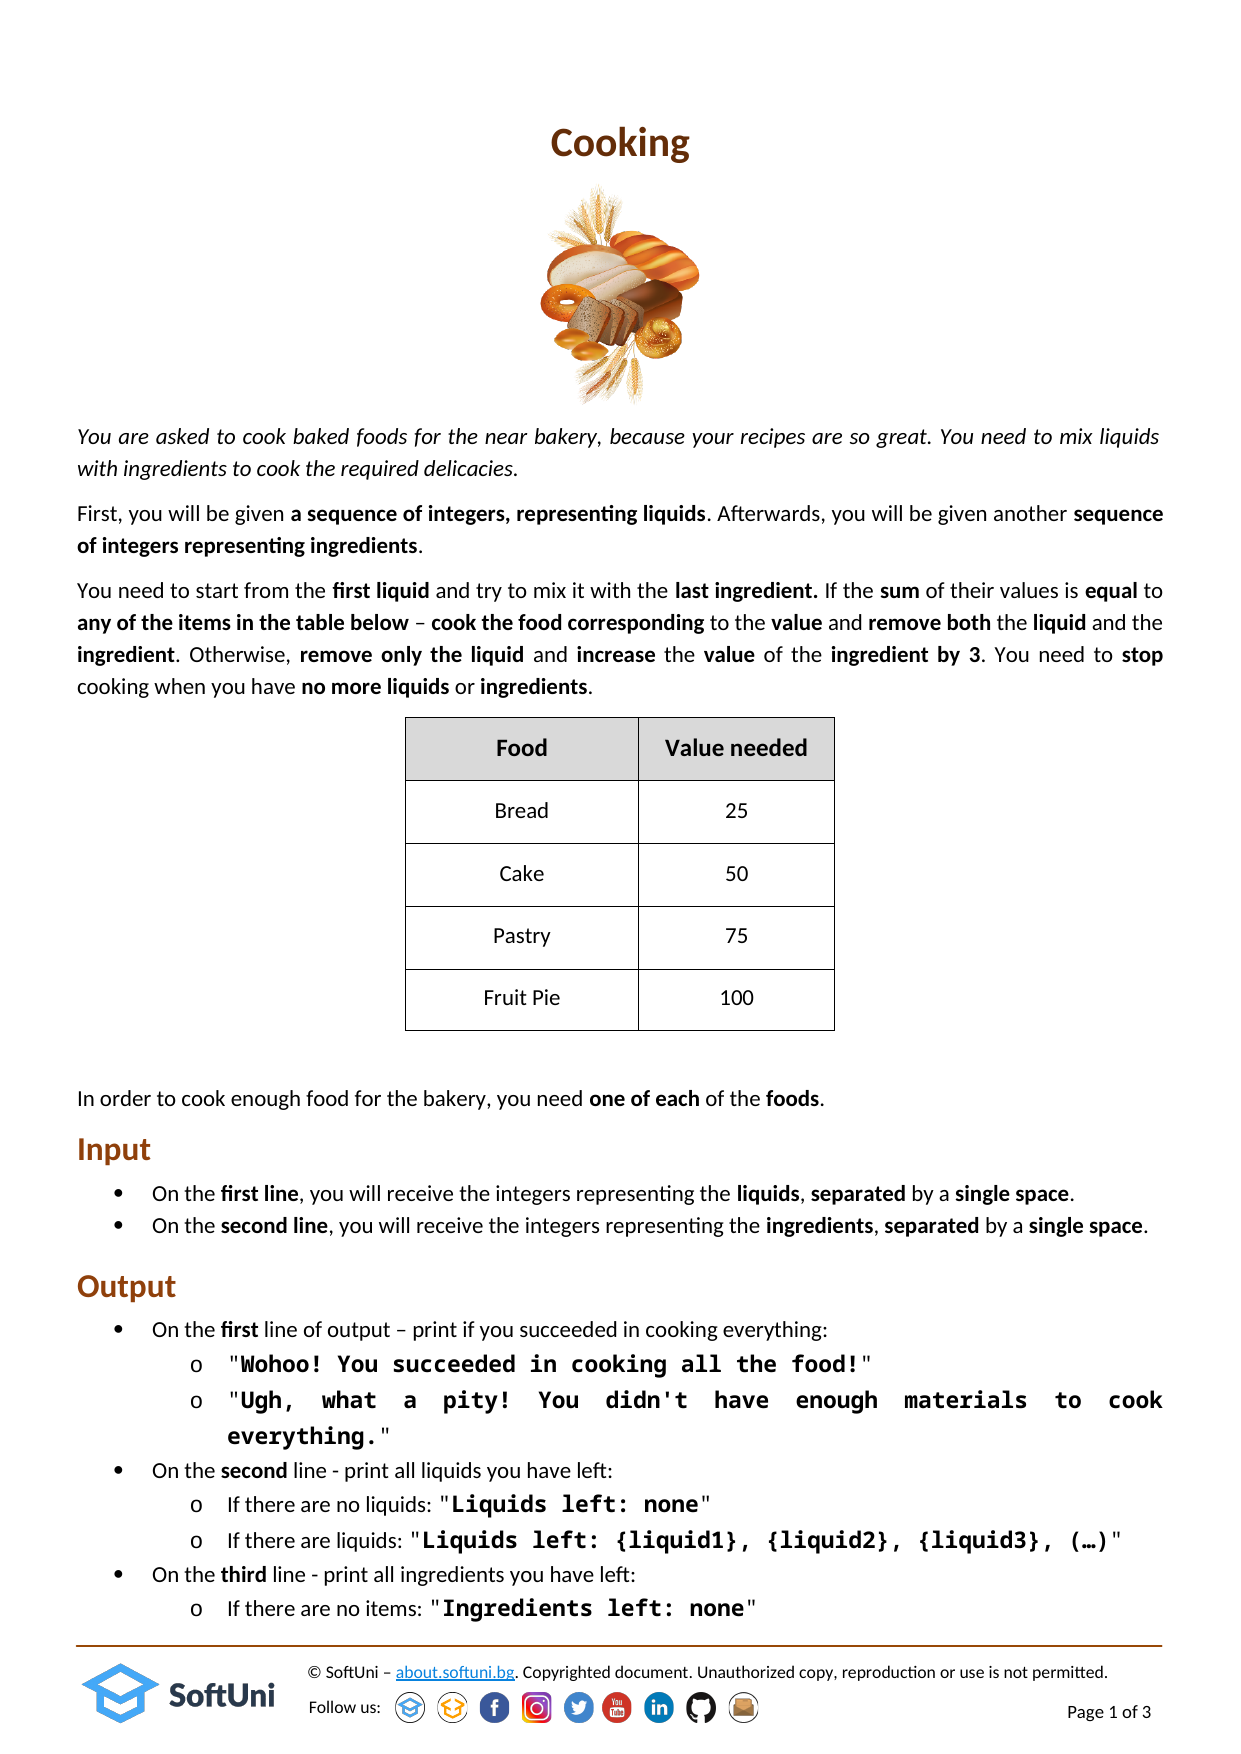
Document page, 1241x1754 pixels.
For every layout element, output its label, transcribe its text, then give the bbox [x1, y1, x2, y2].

subtitle Input [77, 1128, 1163, 1169]
list "Wohoo! You succeeded in cooking all the food!" [189, 1348, 1163, 1379]
picture [564, 1692, 594, 1723]
picture [602, 1692, 632, 1723]
subtitle Output [77, 1264, 1163, 1305]
text You are asked to cook baked foods for the near bakery, because your recipes are so great. You need to mix liquids with ingredients to cook the required delicacies. [77, 422, 1163, 482]
list "Ugh, what a pity! You didn't have enough materials to cook everything." [189, 1384, 1163, 1451]
picture [522, 1692, 552, 1723]
list On the second line - print all liquids you have left: [114, 1456, 1163, 1484]
list On the first line, you will receive the integers representing the liquids, separated by a single space. [114, 1179, 1163, 1207]
picture [728, 1692, 759, 1723]
picture [665, 1692, 674, 1701]
picture [539, 183, 701, 406]
table_cell Cake [406, 844, 638, 906]
table_cell Pastry [406, 907, 638, 968]
table_cell 50 [639, 844, 834, 906]
list On the first line of output – print if you succeeded in cooking everything: [114, 1316, 1163, 1343]
picture [658, 1705, 667, 1714]
table_header Food [406, 718, 638, 780]
table_header Value needed [639, 718, 834, 780]
table_cell 25 [639, 781, 834, 843]
picture [395, 1692, 425, 1723]
table_cell Fruit Pie [406, 970, 638, 1030]
picture [644, 1692, 653, 1701]
subtitle Cooking [77, 116, 1163, 167]
table_cell 100 [639, 970, 834, 1030]
list If there are no liquids: "Liquids left: none" [189, 1488, 1163, 1519]
picture [437, 1692, 468, 1723]
picture [479, 1692, 510, 1723]
table_cell Bread [406, 781, 638, 843]
list If there are liquids: "Liquids left: {liquid1}, {liquid2}, {liquid3}, (…)" [189, 1524, 1163, 1555]
text First, you will be given a sequence of integers, representing liquids. Afterwards, you will be given another sequence of integers representing ingredients. [77, 499, 1163, 559]
list On the second line, you will receive the integers representing the ingredients, separated by a single space. [114, 1212, 1163, 1239]
text You need to start from the first liquid and try to mix it with the last ingredient. If the sum of their values is equal to any of the items in the table below – cook the food corresponding to the value and remove both the liquid and the ingredient. Otherwise, remove only the liquid and increase the value of the ingredient by 3. You need to stop cooking when you have no more liquids or ingredients. [77, 576, 1163, 701]
table_cell 75 [639, 907, 834, 968]
list If there are no items: "Ingredients left: none" [189, 1592, 1163, 1623]
picture [644, 1714, 653, 1723]
picture [75, 1658, 281, 1729]
text In order to cook enough food for the bakery, you need one of each of the foods. [77, 1084, 1163, 1112]
picture [686, 1692, 716, 1723]
list On the third line - print all ingredients you have left: [114, 1560, 1163, 1588]
picture [665, 1714, 674, 1723]
